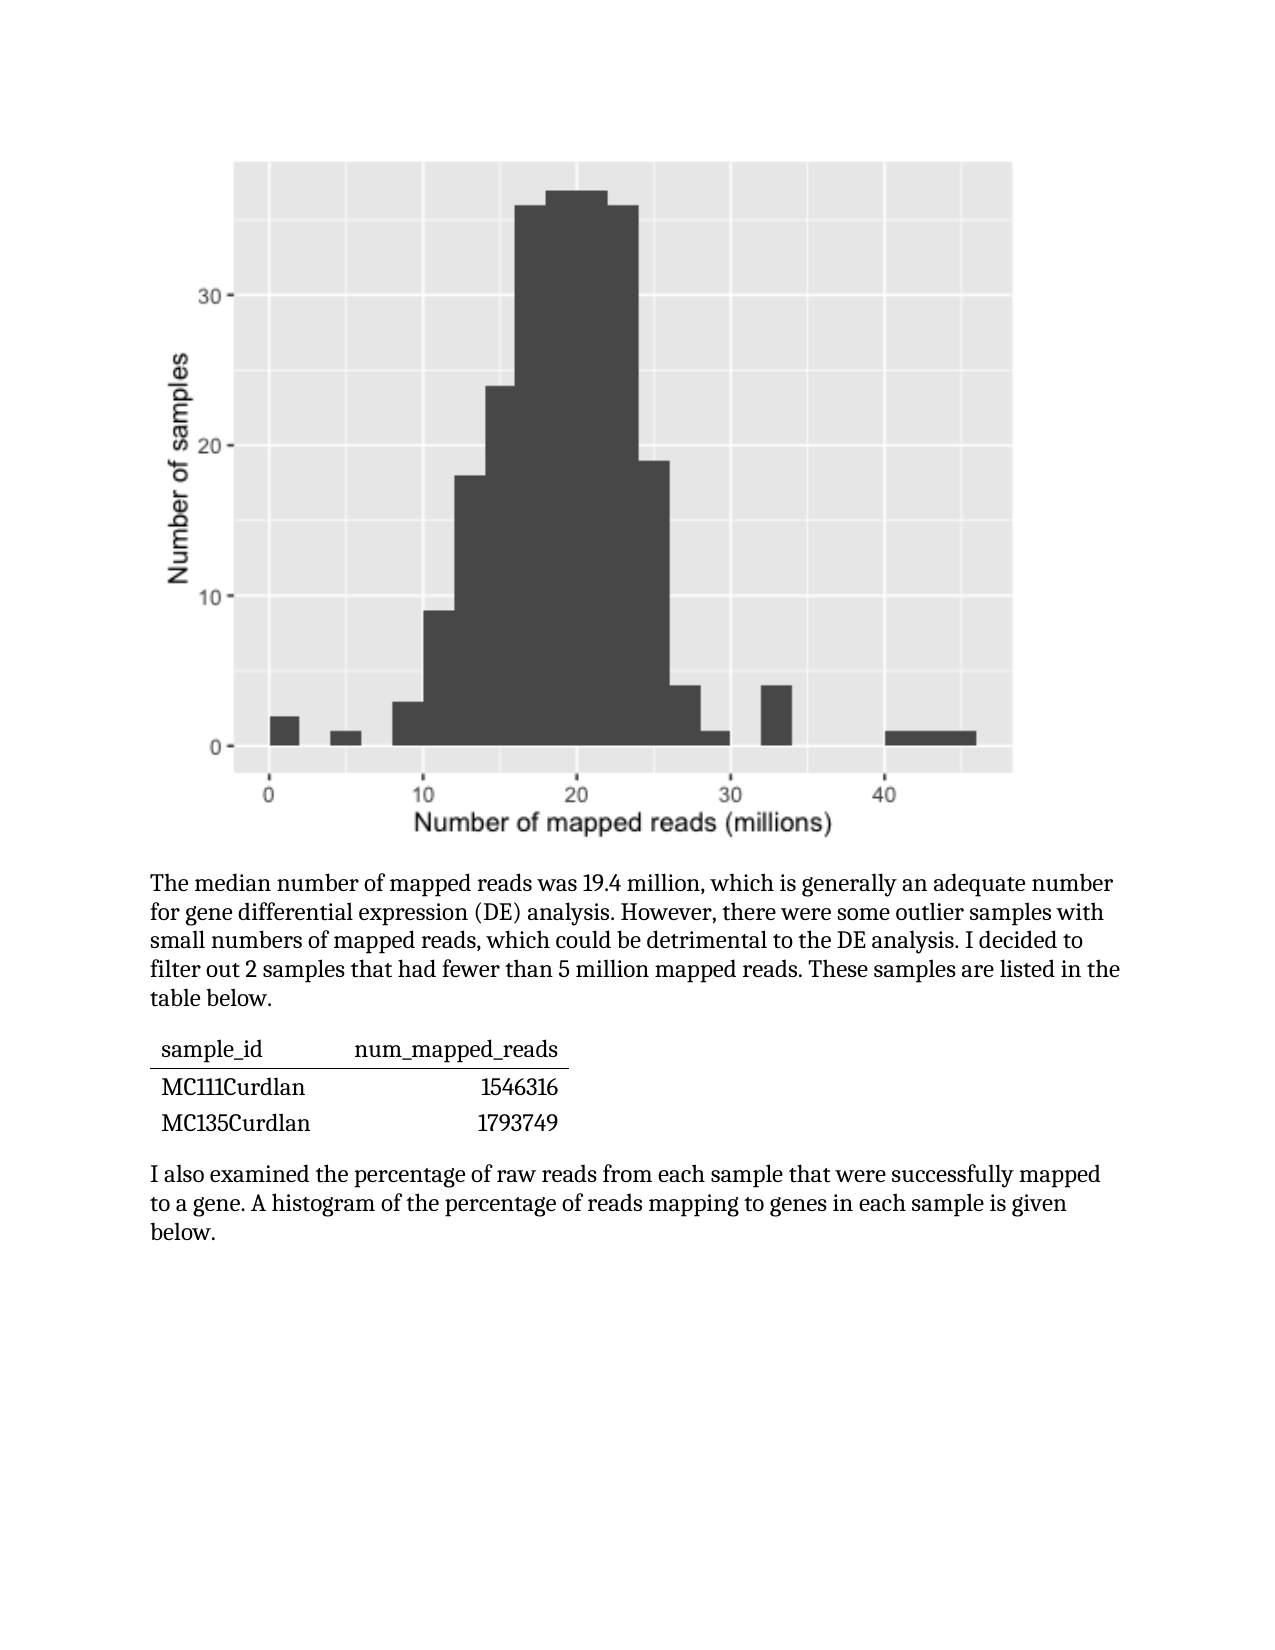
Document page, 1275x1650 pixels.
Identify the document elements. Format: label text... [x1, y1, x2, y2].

table_cell 1793749 [334, 1105, 569, 1142]
table_header num_mapped_reads [334, 1031, 569, 1067]
picture [150, 150, 1025, 850]
table_cell MC135Curdlan [150, 1105, 333, 1142]
text I also examined the percentage of raw reads from each sample that were successfully mapped to a gene. A histogram of the percentage of reads mapping to genes in each sample is given below. [150, 1160, 1125, 1247]
table_cell MC111Curdlan [150, 1069, 333, 1105]
table_cell 1546316 [334, 1069, 569, 1105]
text The median number of mapped reads was 19.4 million, which is generally an adequate number for gene differential expression (DE) analysis. However, there were some outlier samples with small numbers of mapped reads, which could be detrimental to the DE analysis. I decided to filter out 2 samples that had fewer than 5 million mapped reads. These samples are listed in the table below. [150, 869, 1125, 1012]
table_header sample_id [150, 1031, 333, 1067]
